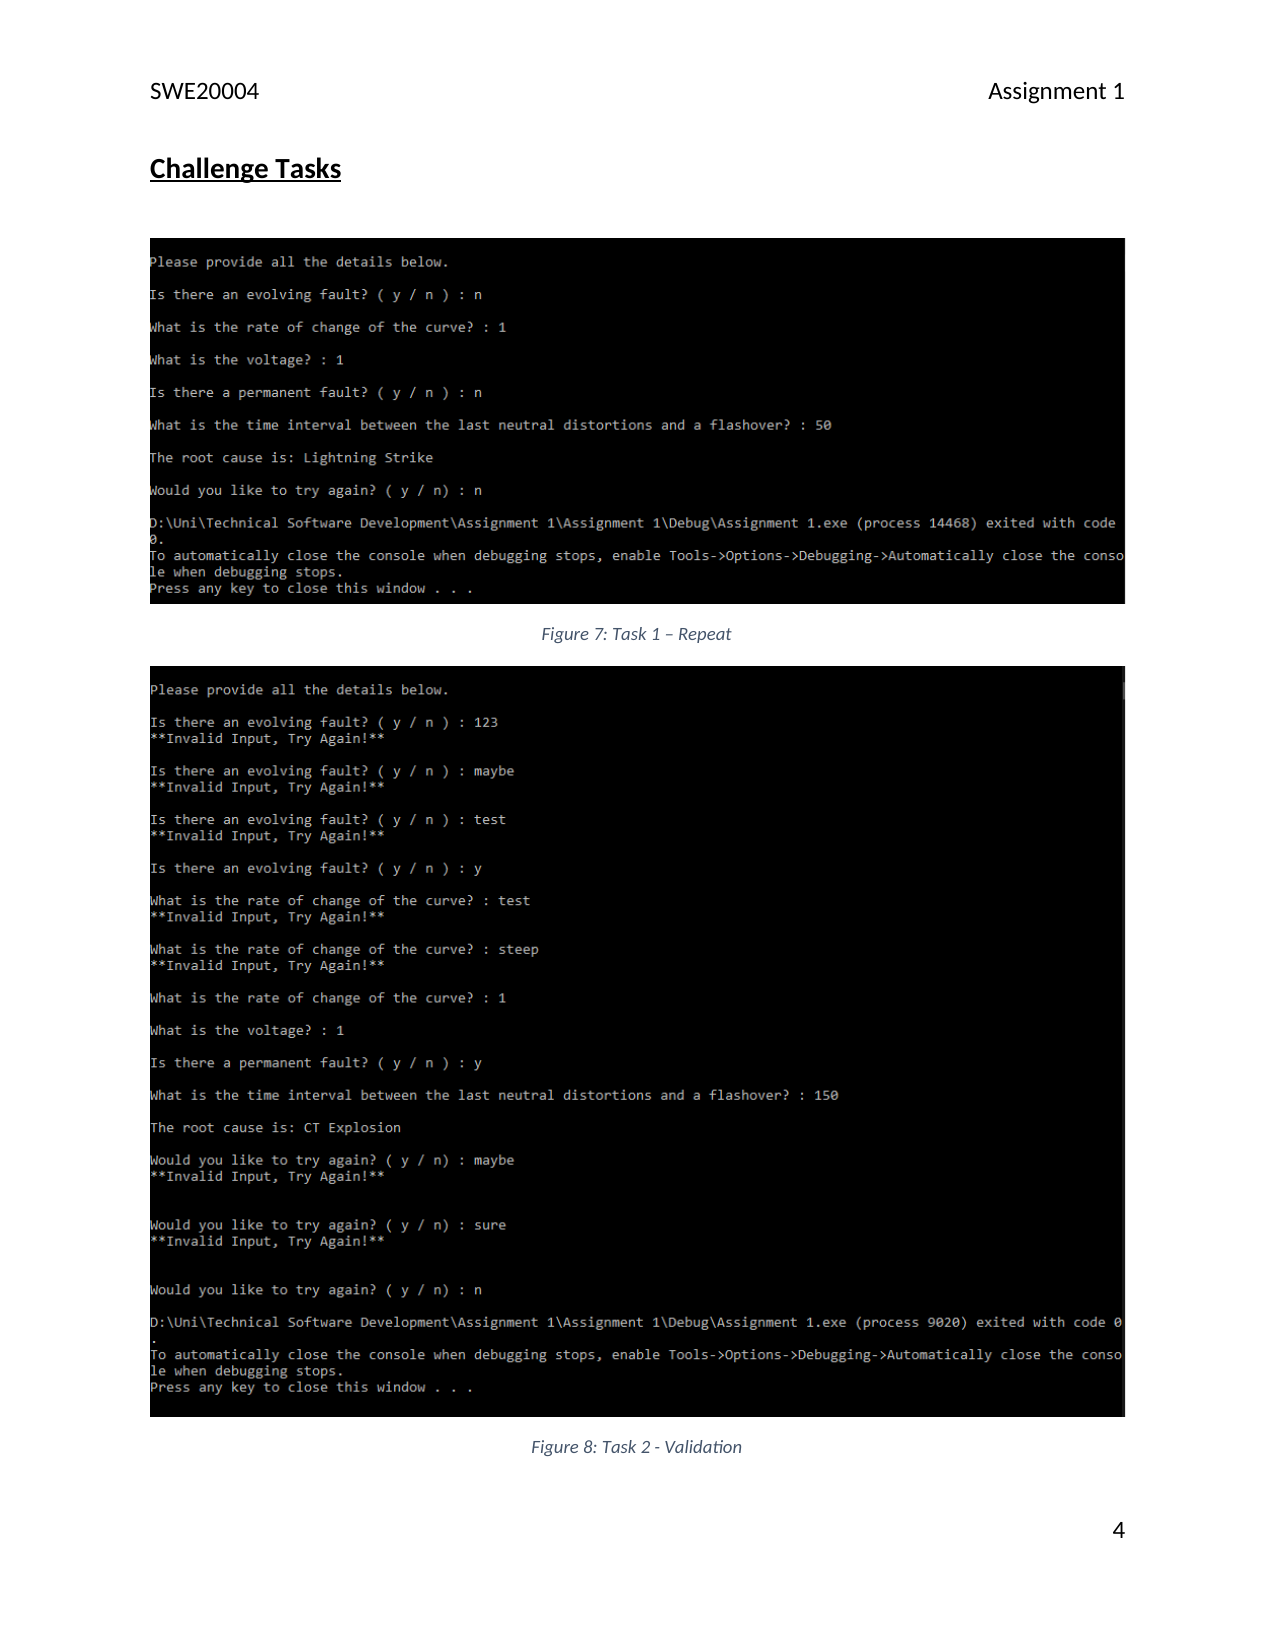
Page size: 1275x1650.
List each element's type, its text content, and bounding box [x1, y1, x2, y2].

picture [150, 666, 1125, 1417]
text Figure 7: Task 1 – Repeat [150, 622, 1125, 645]
picture [150, 238, 1125, 604]
text Figure 8: Task 2 - Validation [150, 1436, 1125, 1458]
subtitle Challenge Tasks [150, 150, 1125, 186]
